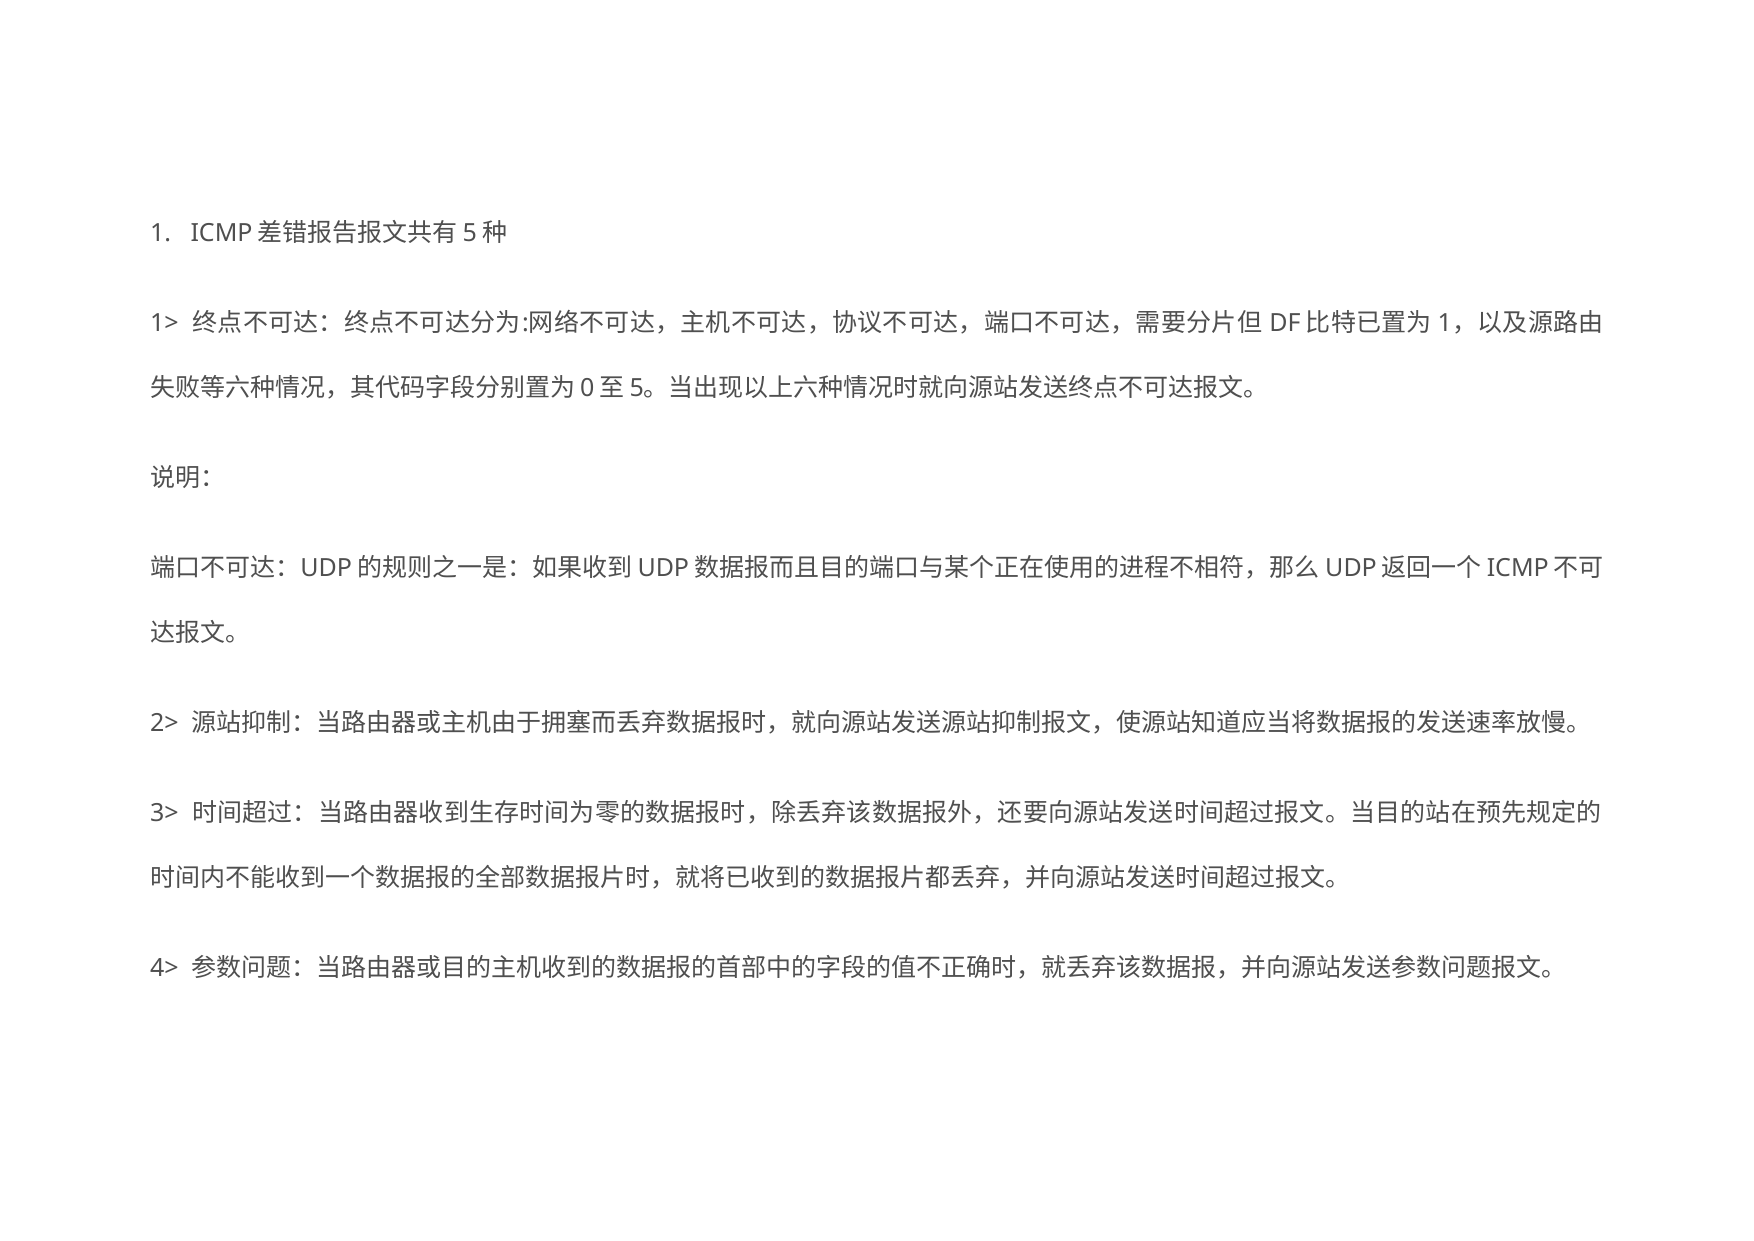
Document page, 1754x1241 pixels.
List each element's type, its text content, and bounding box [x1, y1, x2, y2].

text 1. ICMP差错报告报文共有5种 [150, 198, 1604, 263]
text 4> 参数问题：当路由器或目的主机收到的数据报的首部中的字段的值不正确时，就丢弃该数据报，并向源站发送参数问题报文。 [150, 933, 1604, 998]
text 1> 终点不可达：终点不可达分为:网络不可达，主机不可达，协议不可达，端口不可达，需要分片但DF比特已置为1，以及源路由失败等六种情况，其代码字段分别置为0至5。当出现以上六种情况时就向源站发送终点不可达报文。 [150, 288, 1604, 418]
text 3> 时间超过：当路由器收到生存时间为零的数据报时，除丢弃该数据报外，还要向源站发送时间超过报文。当目的站在预先规定的时间内不能收到一个数据报的全部数据报片时，就将已收到的数据报片都丢弃，并向源站发送时间超过报文。 [150, 778, 1604, 908]
text 说明： [150, 443, 1604, 508]
text 2> 源站抑制：当路由器或主机由于拥塞而丢弃数据报时，就向源站发送源站抑制报文，使源站知道应当将数据报的发送速率放慢。 [150, 688, 1604, 753]
text 端口不可达：UDP的规则之一是：如果收到UDP数据报而且目的端口与某个正在使用的进程不相符，那么UDP返回一个ICMP不可达报文。 [150, 533, 1604, 663]
